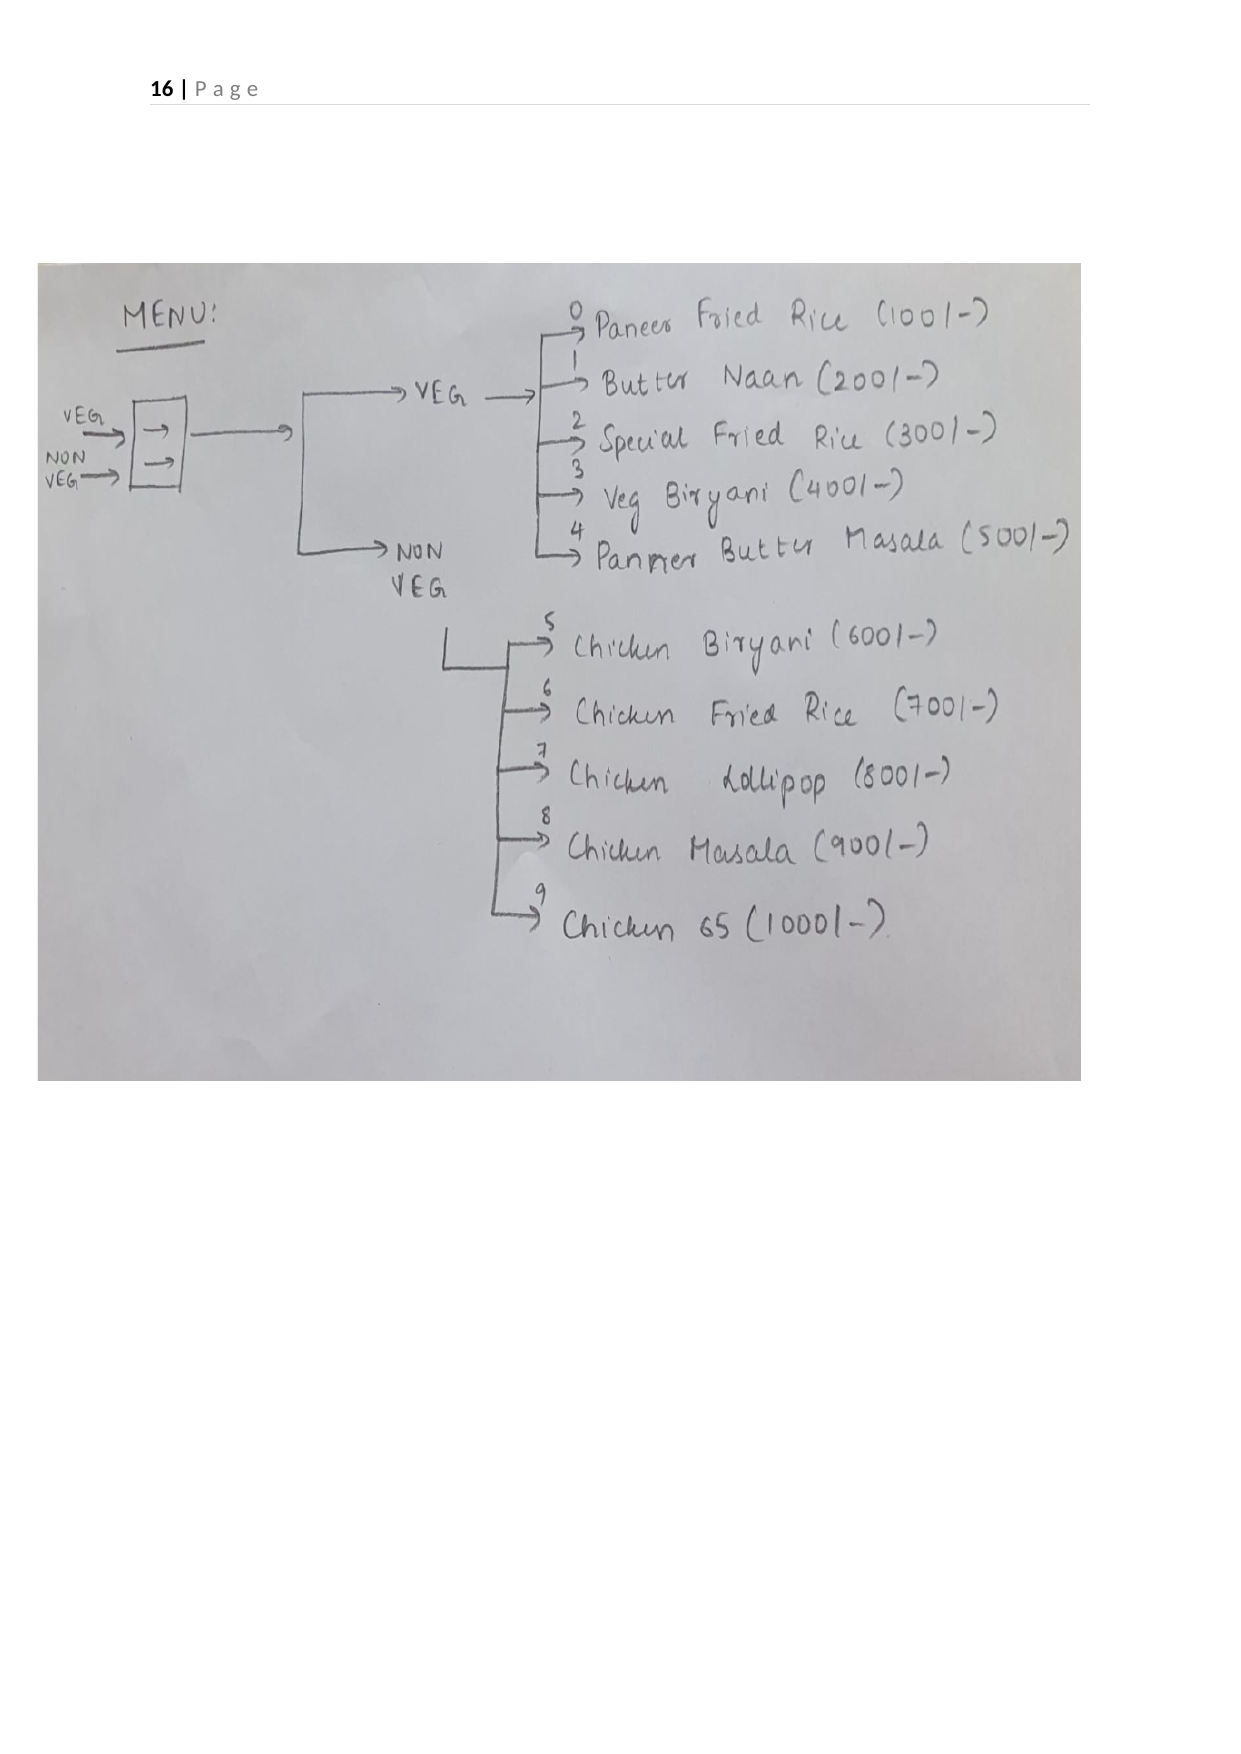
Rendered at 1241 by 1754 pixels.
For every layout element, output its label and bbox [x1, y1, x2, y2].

picture [39, 263, 1081, 1080]
